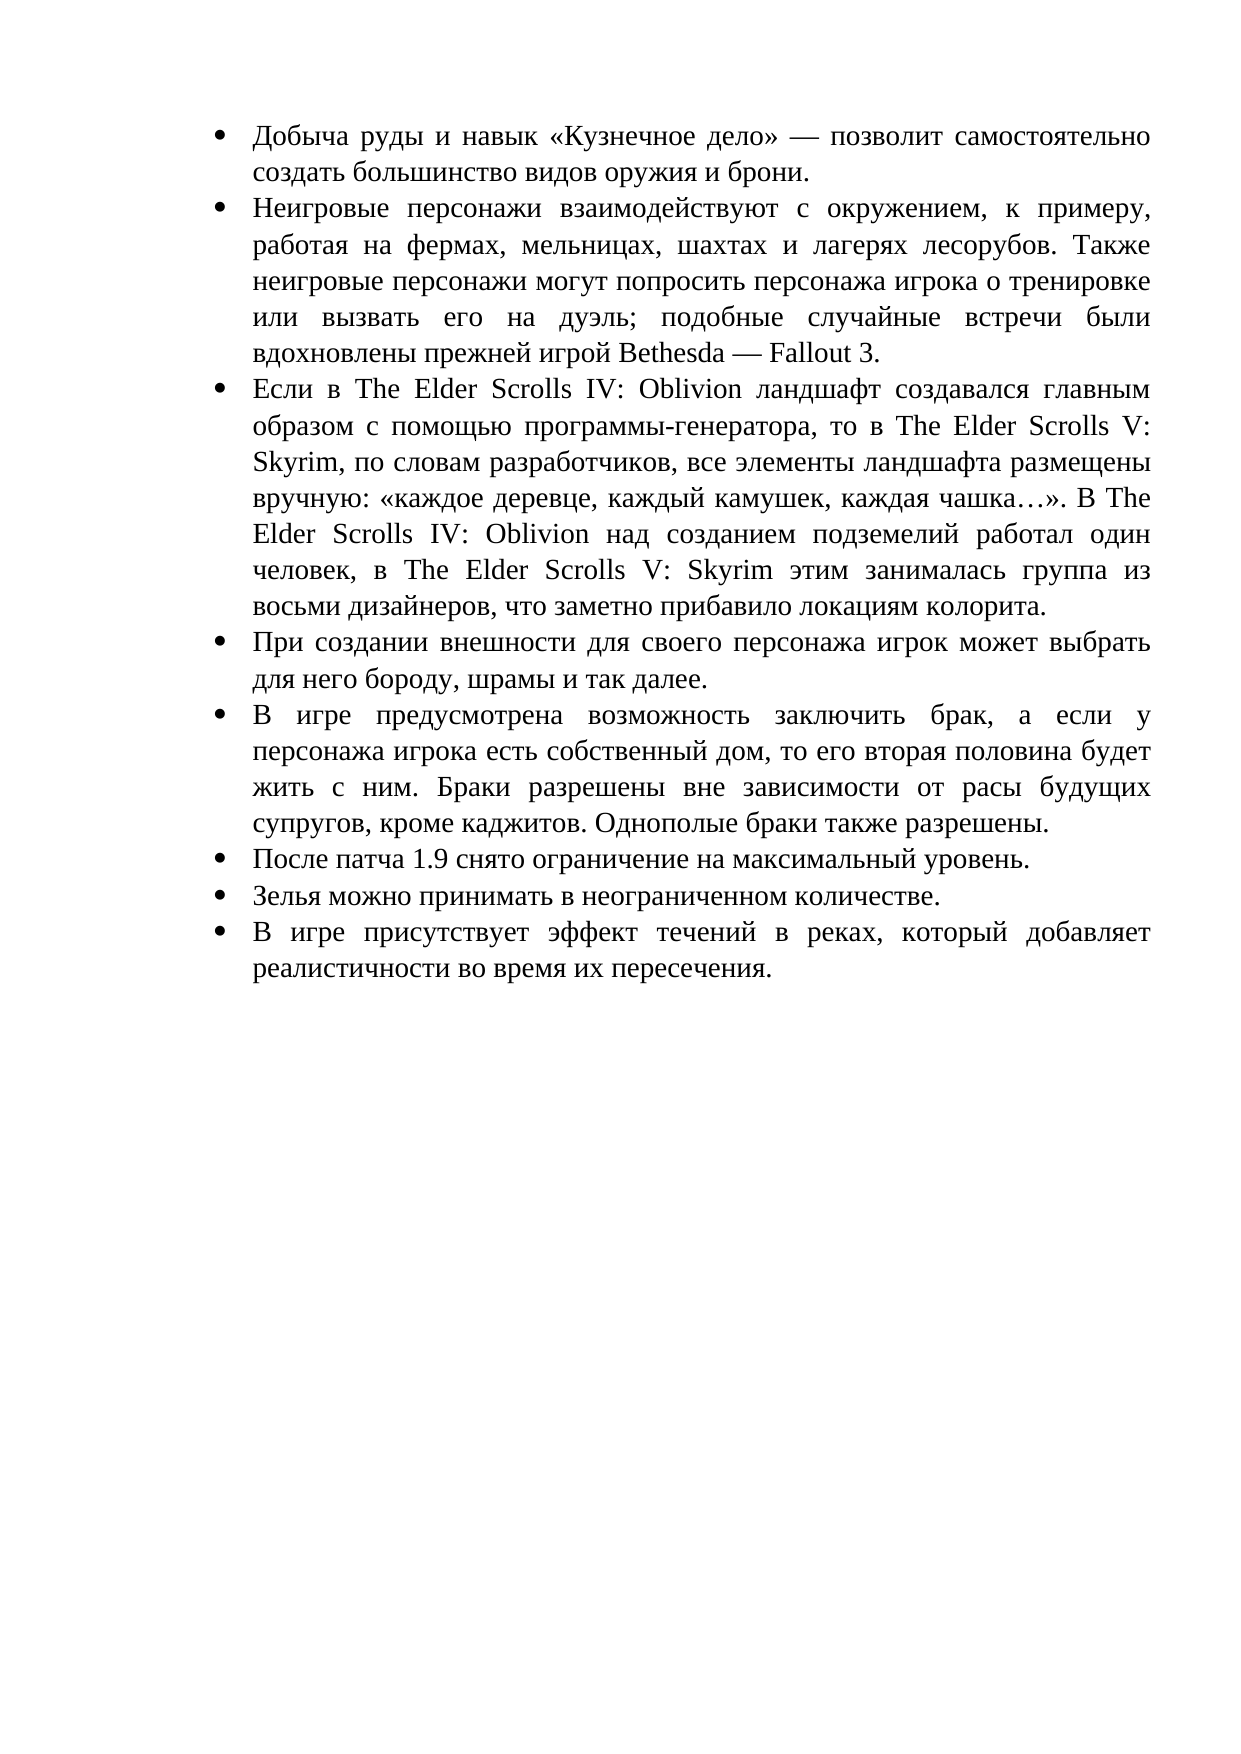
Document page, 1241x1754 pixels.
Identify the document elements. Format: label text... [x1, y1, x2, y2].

list В игре присутствует эффект течений в реках, который добавляет реалистичности во время их пересечения. [215, 914, 1152, 984]
list При создании внешности для своего персонажа игрок может выбрать для него бороду, шрамы и так далее. [215, 624, 1152, 694]
list После патча 1.9 снято ограничение на максимальный уровень. [215, 842, 1152, 875]
list Если в The Elder Scrolls IV: Oblivion ландшафт создавался главным образом с помощью программы-генератора, то в The Elder Scrolls V: Skyrim, по словам разработчиков, все элементы ландшафта размещены вручную: «каждое деревце, каждый камушек, каждая чашка…». В The Elder Scrolls IV: Oblivion над созданием подземелий работал один человек, в The Elder Scrolls V: Skyrim этим занималась группа из восьми дизайнеров, что заметно прибавило локациям колорита. [215, 371, 1152, 622]
list Добыча руды и навык «Кузнечное дело» — позволит самостоятельно создать большинство видов оружия и брони. [215, 118, 1152, 188]
list Зелья можно принимать в неограниченном количестве. [215, 878, 1152, 911]
list Неигровые персонажи взаимодействуют с окружением, к примеру, работая на фермах, мельницах, шахтах и лагерях лесорубов. Также неигровые персонажи могут попросить персонажа игрока о тренировке или вызвать его на дуэль; подобные случайные встречи были вдохновлены прежней игрой Bethesda — Fallout 3. [215, 191, 1152, 369]
list В игре предусмотрена возможность заключить брак, а если у персонажа игрока есть собственный дом, то его вторая половина будет жить с ним. Браки разрешены вне зависимости от расы будущих супругов, кроме каджитов. Однополые браки также разрешены. [215, 697, 1152, 839]
